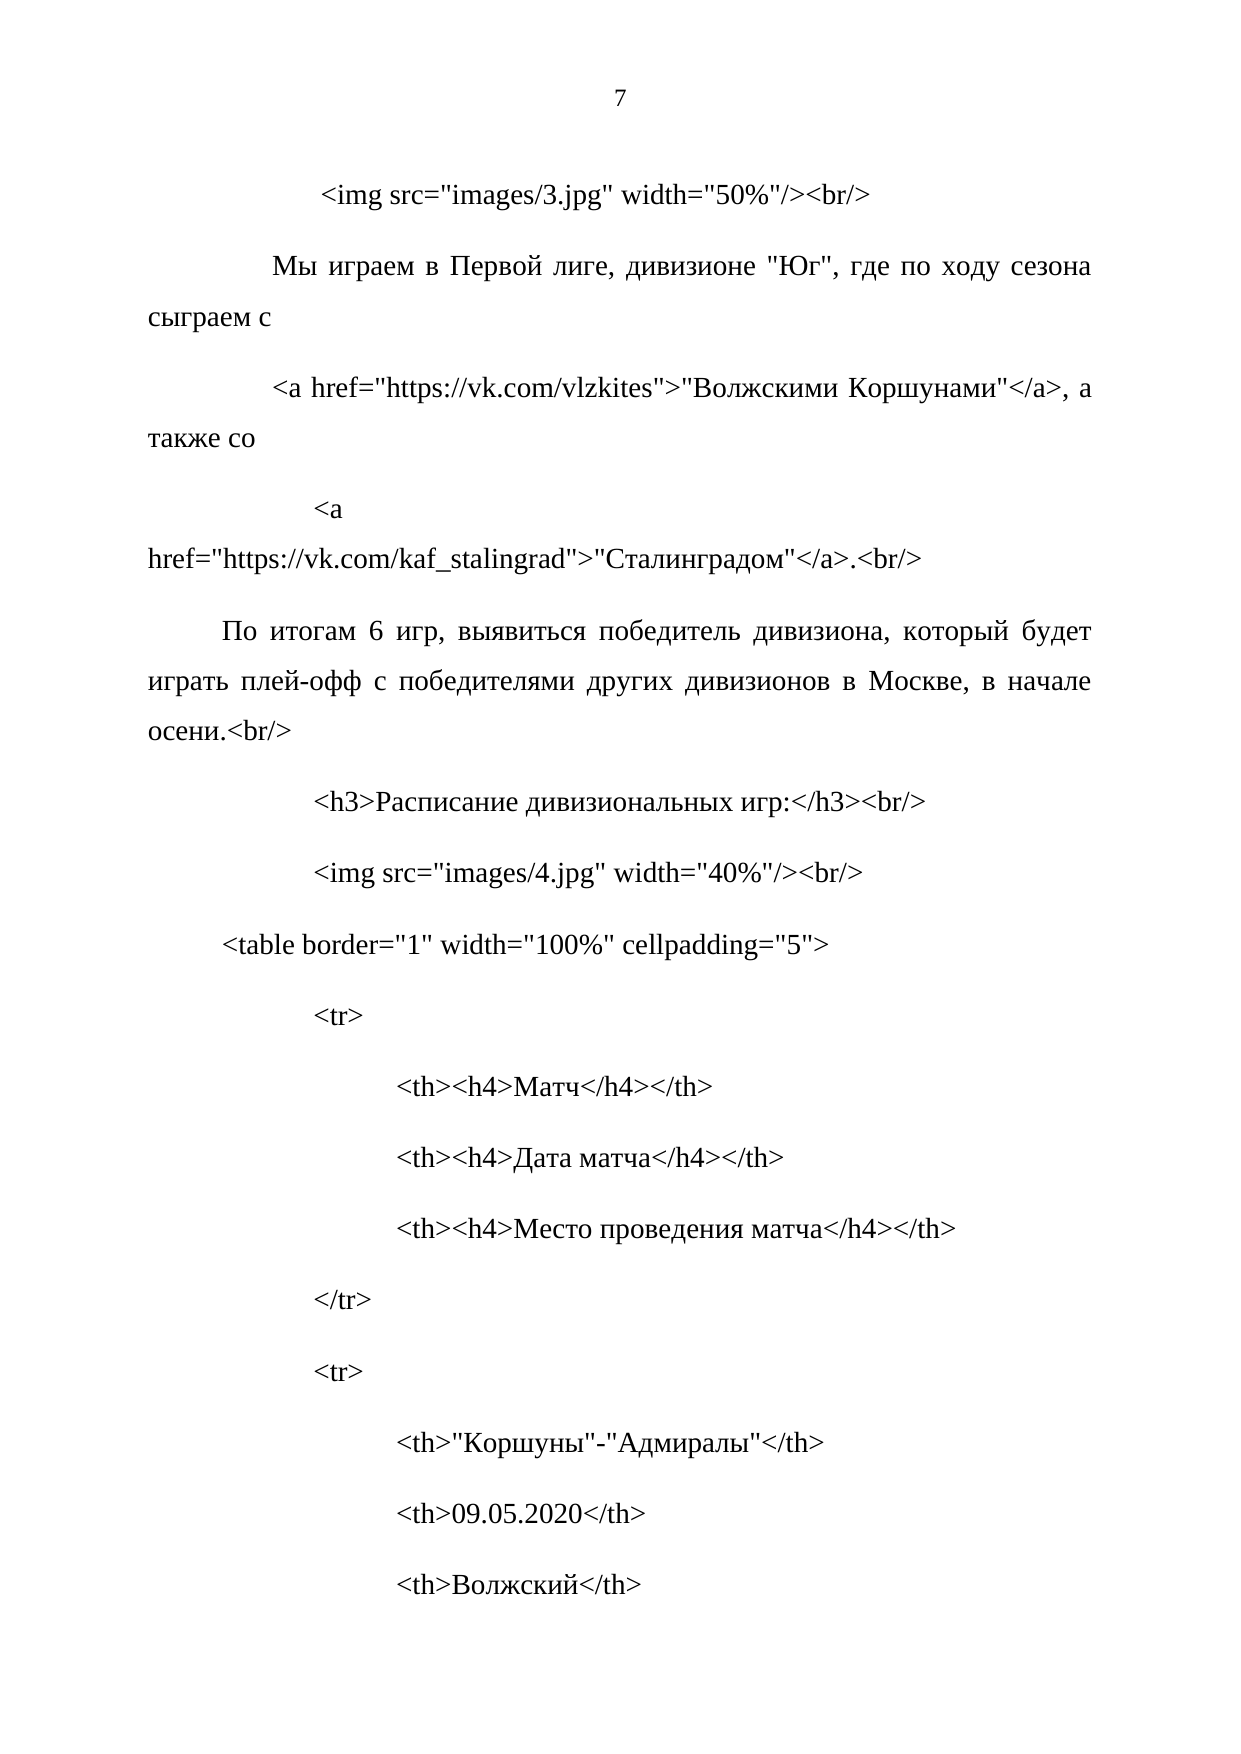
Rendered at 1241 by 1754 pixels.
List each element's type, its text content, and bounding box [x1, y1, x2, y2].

text <a href="https://vk.com/vlzkites">"Волжскими Коршунами"</a>, а также сo [148, 370, 1092, 454]
text <img src="images/4.jpg" width="40%"/><br/> [148, 856, 1092, 889]
text Мы играем в Первой лиге, дивизионе "Юг", где по ходу сезона сыграем с [148, 248, 1092, 332]
text По итогам 6 игр, выявиться победитель дивизиона, который будет играть плей-офф с победителями других дивизионов в Москве, в начале осени.<br/> [148, 613, 1092, 747]
text <a href="https://vk.com/kaf_stalingrad">"Сталинградом"</a>.<br/> [148, 491, 1092, 575]
text </tr> [148, 1282, 1092, 1316]
text <th>09.05.2020</th> [148, 1496, 1092, 1529]
text <tr> [148, 998, 1092, 1031]
text <h3>Расписание дивизиональных игр:</h3><br/> [148, 784, 1092, 818]
text <img src="images/3.jpg" width="50%"/><br/> [148, 177, 1092, 211]
text <th><h4>Место проведения матча</h4></th> [148, 1211, 1092, 1245]
text <th>Волжский</th> [148, 1567, 1092, 1601]
text <table border="1" width="100%" cellpadding="5"> [148, 927, 1092, 960]
text <th>"Коршуны"-"Адмиралы"</th> [148, 1425, 1092, 1458]
text <th><h4>Дата матча</h4></th> [148, 1140, 1092, 1174]
text <tr> [148, 1354, 1092, 1387]
text <th><h4>Матч</h4></th> [148, 1069, 1092, 1103]
